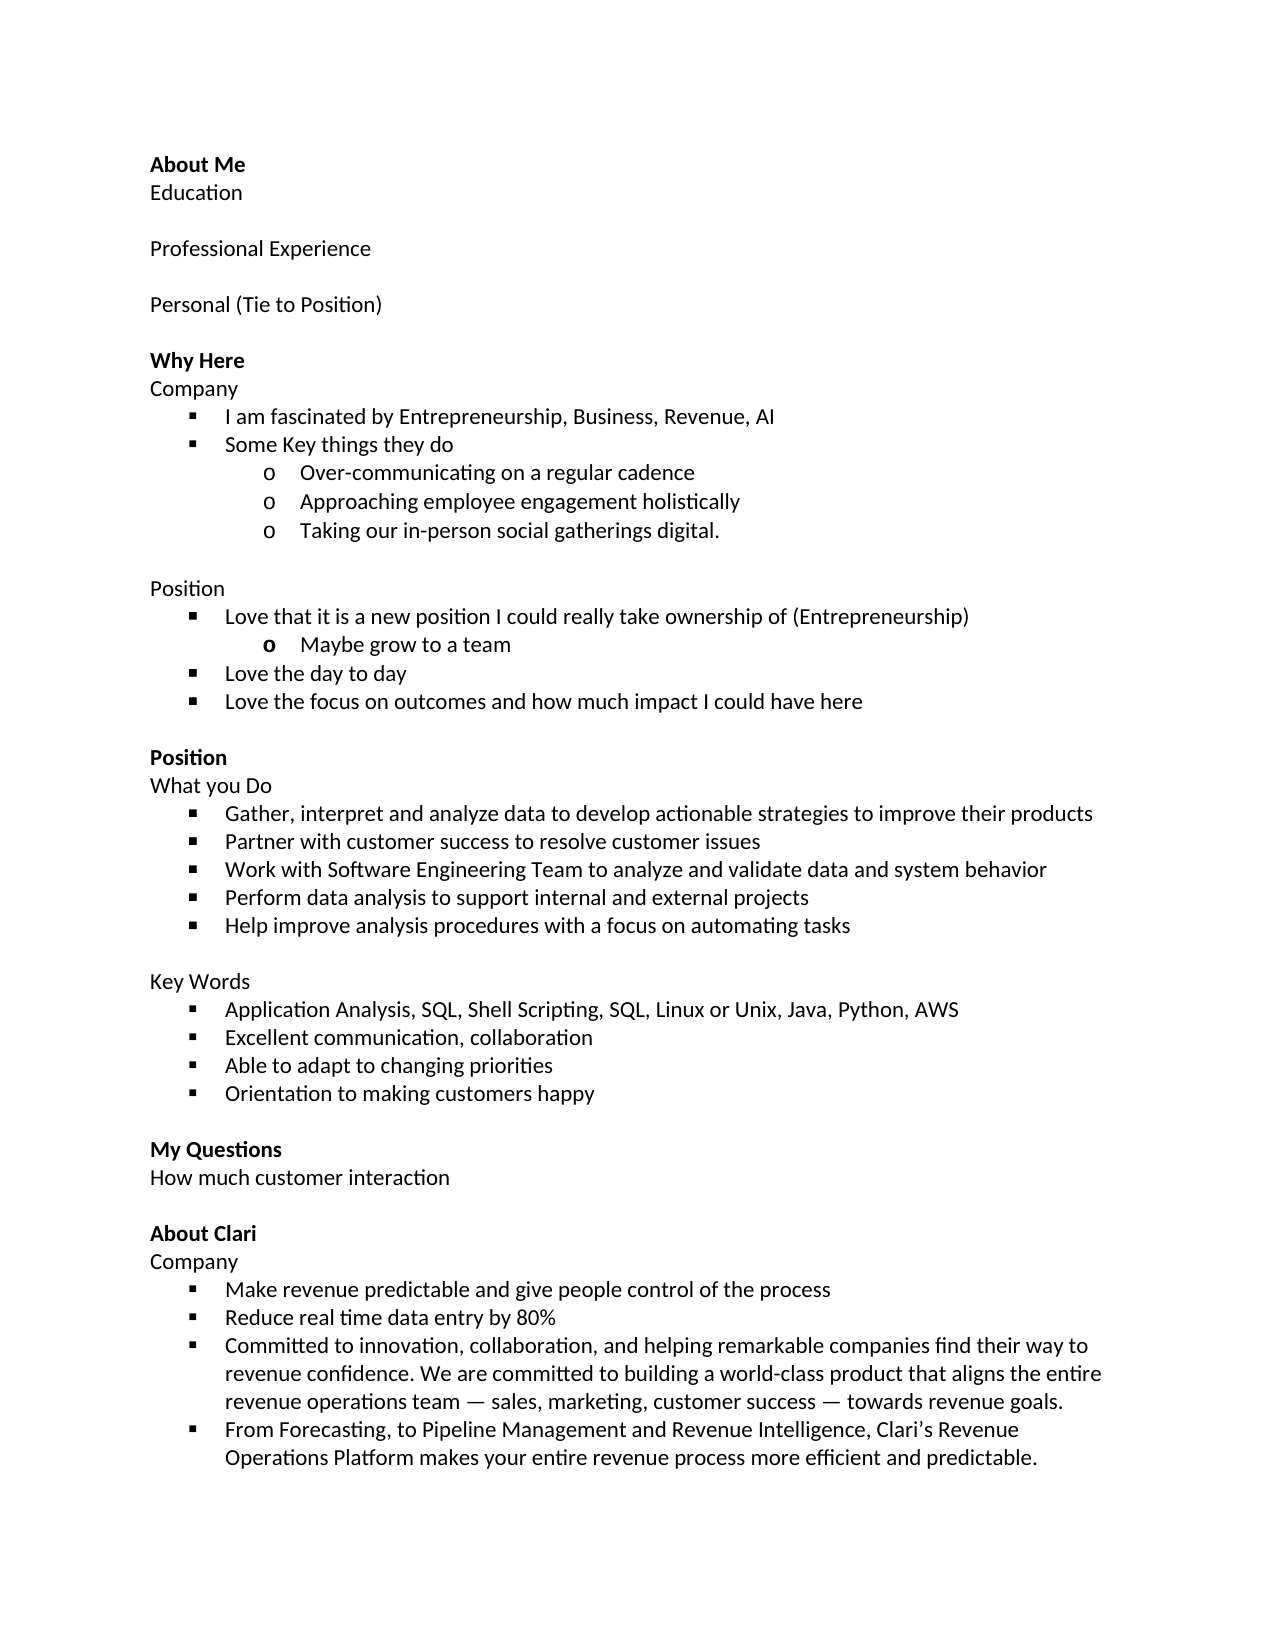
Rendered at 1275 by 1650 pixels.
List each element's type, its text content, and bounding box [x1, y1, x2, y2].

list I am fascinated by Entrepreneurship, Business, Revenue, AI [187, 402, 1125, 430]
list Help improve analysis procedures with a focus on automating tasks [187, 911, 1125, 939]
list Orientation to making customers happy [187, 1079, 1125, 1107]
list Committed to innovation, collaboration, and helping remarkable companies find their way to revenue confidence. We are committed to building a world-class product that aligns the entire revenue operations team — sales, marketing, customer success — towards revenue goals. [187, 1331, 1125, 1416]
text Company [150, 1247, 1125, 1275]
text Key Words [150, 967, 1125, 995]
list Perform data analysis to support internal and external projects [187, 883, 1125, 911]
text Personal (Tie to Position) [150, 290, 1125, 318]
text Position [150, 574, 1125, 602]
list Over-communicating on a regular cadence [262, 458, 1125, 487]
list Approaching employee engagement holistically [262, 487, 1125, 517]
list From Forecasting, to Pipeline Management and Revenue Intelligence, Clari’s Revenue Operations Platform makes your entire revenue process more efficient and predictable. [187, 1416, 1125, 1472]
text How much customer interaction [150, 1163, 1125, 1191]
text Position [150, 743, 1125, 771]
text Education [150, 178, 1125, 206]
list Make revenue predictable and give people control of the process [187, 1275, 1125, 1303]
list Excellent communication, collaboration [187, 1023, 1125, 1051]
list Some Key things they do [187, 430, 1125, 458]
list Taking our in-person social gatherings digital. [262, 517, 1125, 546]
list Reduce real time data entry by 80% [187, 1303, 1125, 1331]
list Gather, interpret and analyze data to develop actionable strategies to improve their products [187, 799, 1125, 827]
text Why Here [150, 346, 1125, 374]
list Love the day to day [187, 659, 1125, 687]
text Company [150, 374, 1125, 402]
text Professional Experience [150, 234, 1125, 262]
list Maybe grow to a team [262, 630, 1125, 659]
text About Me [150, 150, 1125, 178]
list Work with Software Engineering Team to analyze and validate data and system behavior [187, 855, 1125, 883]
list Love the focus on outcomes and how much impact I could have here [187, 687, 1125, 715]
list Application Analysis, SQL, Shell Scripting, SQL, Linux or Unix, Java, Python, AWS [187, 995, 1125, 1023]
text About Clari [150, 1219, 1125, 1247]
list Partner with customer success to resolve customer issues [187, 827, 1125, 855]
list Love that it is a new position I could really take ownership of (Entrepreneurship) [187, 602, 1125, 630]
text My Questions [150, 1135, 1125, 1163]
text What you Do [150, 771, 1125, 799]
list Able to adapt to changing priorities [187, 1051, 1125, 1079]
